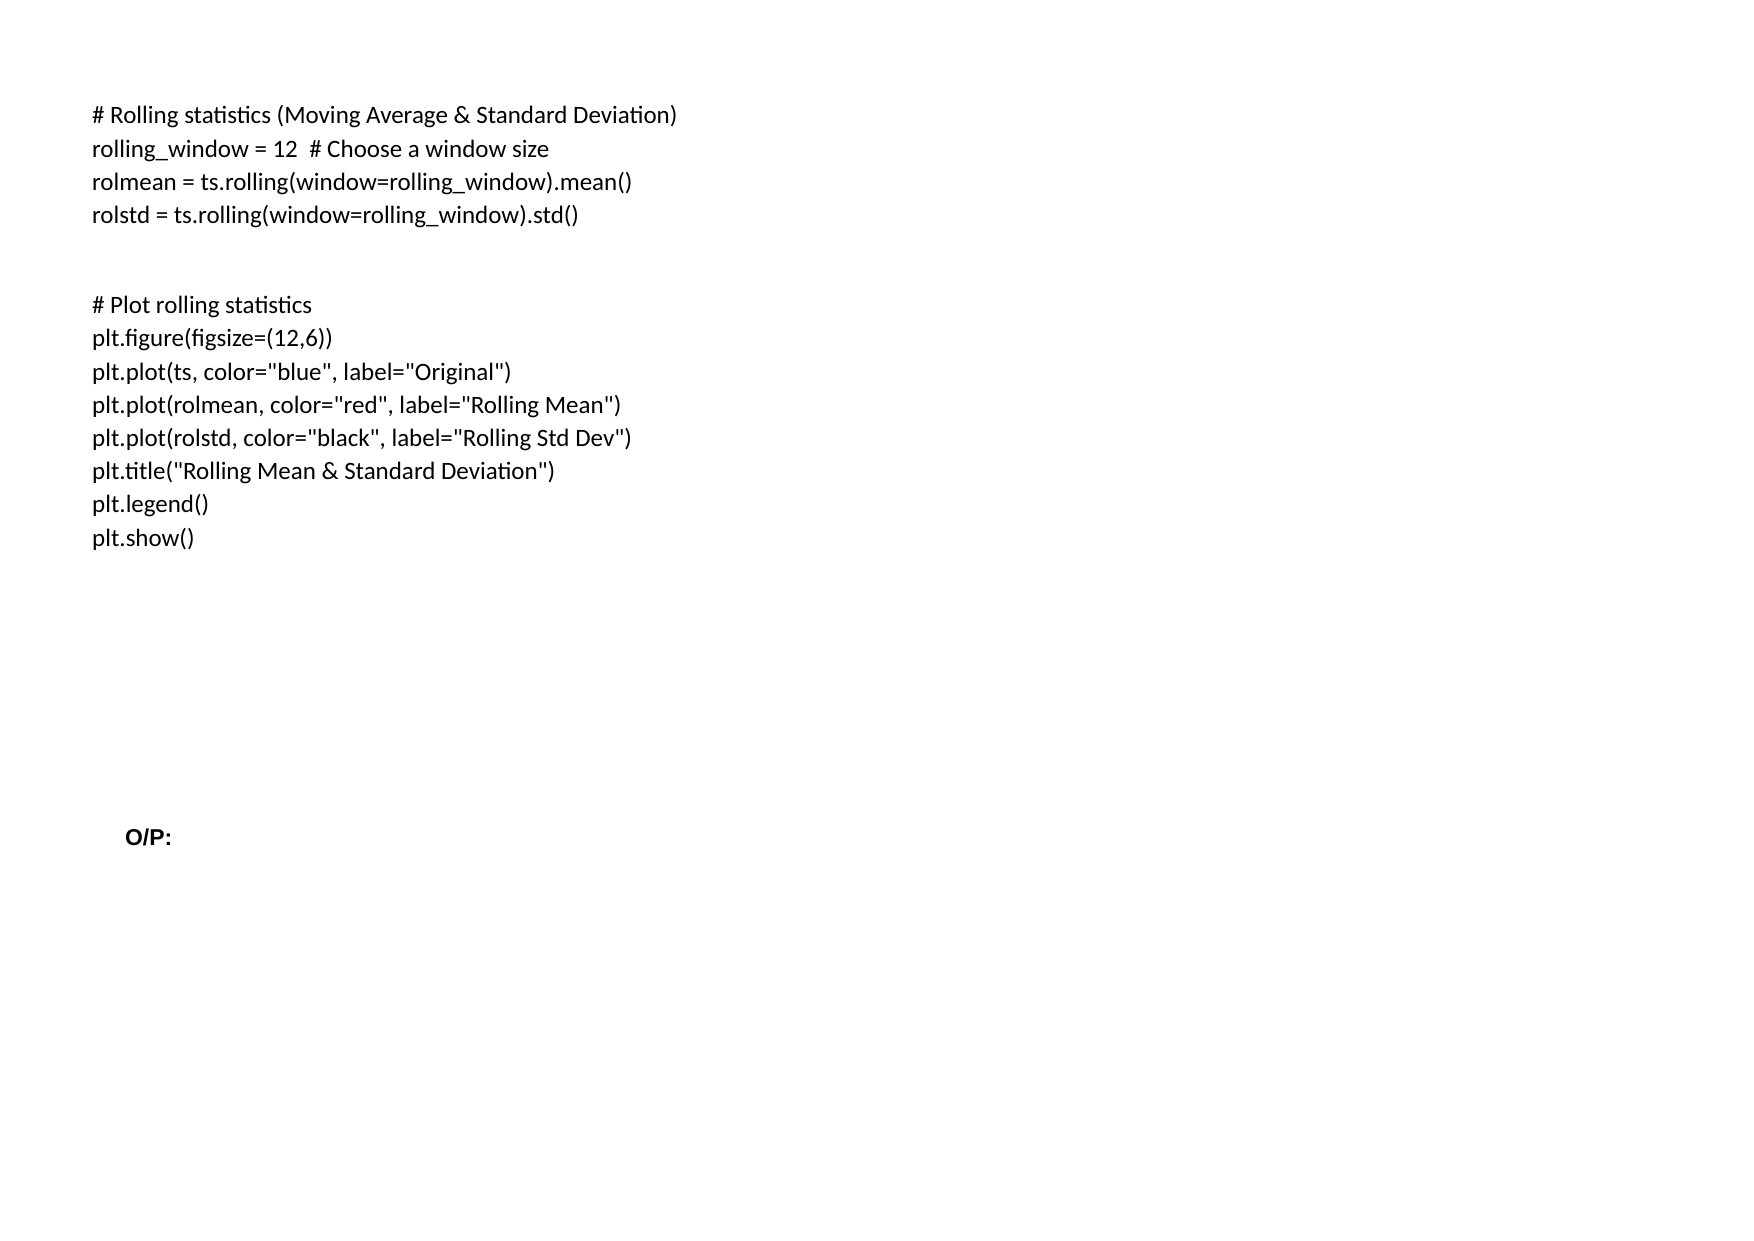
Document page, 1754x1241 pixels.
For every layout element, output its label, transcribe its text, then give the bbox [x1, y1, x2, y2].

text plt.legend() [69, 488, 1222, 519]
text plt.title("Rolling Mean & Standard Deviation") [69, 455, 1222, 486]
text plt.plot(rolstd, color="black", label="Rolling Std Dev") [69, 422, 1222, 453]
text # Plot rolling statistics [69, 289, 1222, 320]
text rolling_window = 12 # Choose a window size [69, 133, 1222, 163]
text rolstd = ts.rolling(window=rolling_window).std() [69, 199, 1222, 230]
text plt.plot(rolmean, color="red", label="Rolling Mean") [69, 389, 1222, 419]
text O/P: [125, 824, 1547, 850]
text plt.figure(figsize=(12,6)) [69, 322, 1222, 353]
text plt.show() [69, 522, 1222, 552]
text rolmean = ts.rolling(window=rolling_window).mean() [69, 166, 1222, 197]
text plt.plot(ts, color="blue", label="Original") [69, 356, 1222, 386]
text # Rolling statistics (Moving Average & Standard Deviation) [69, 100, 1222, 130]
